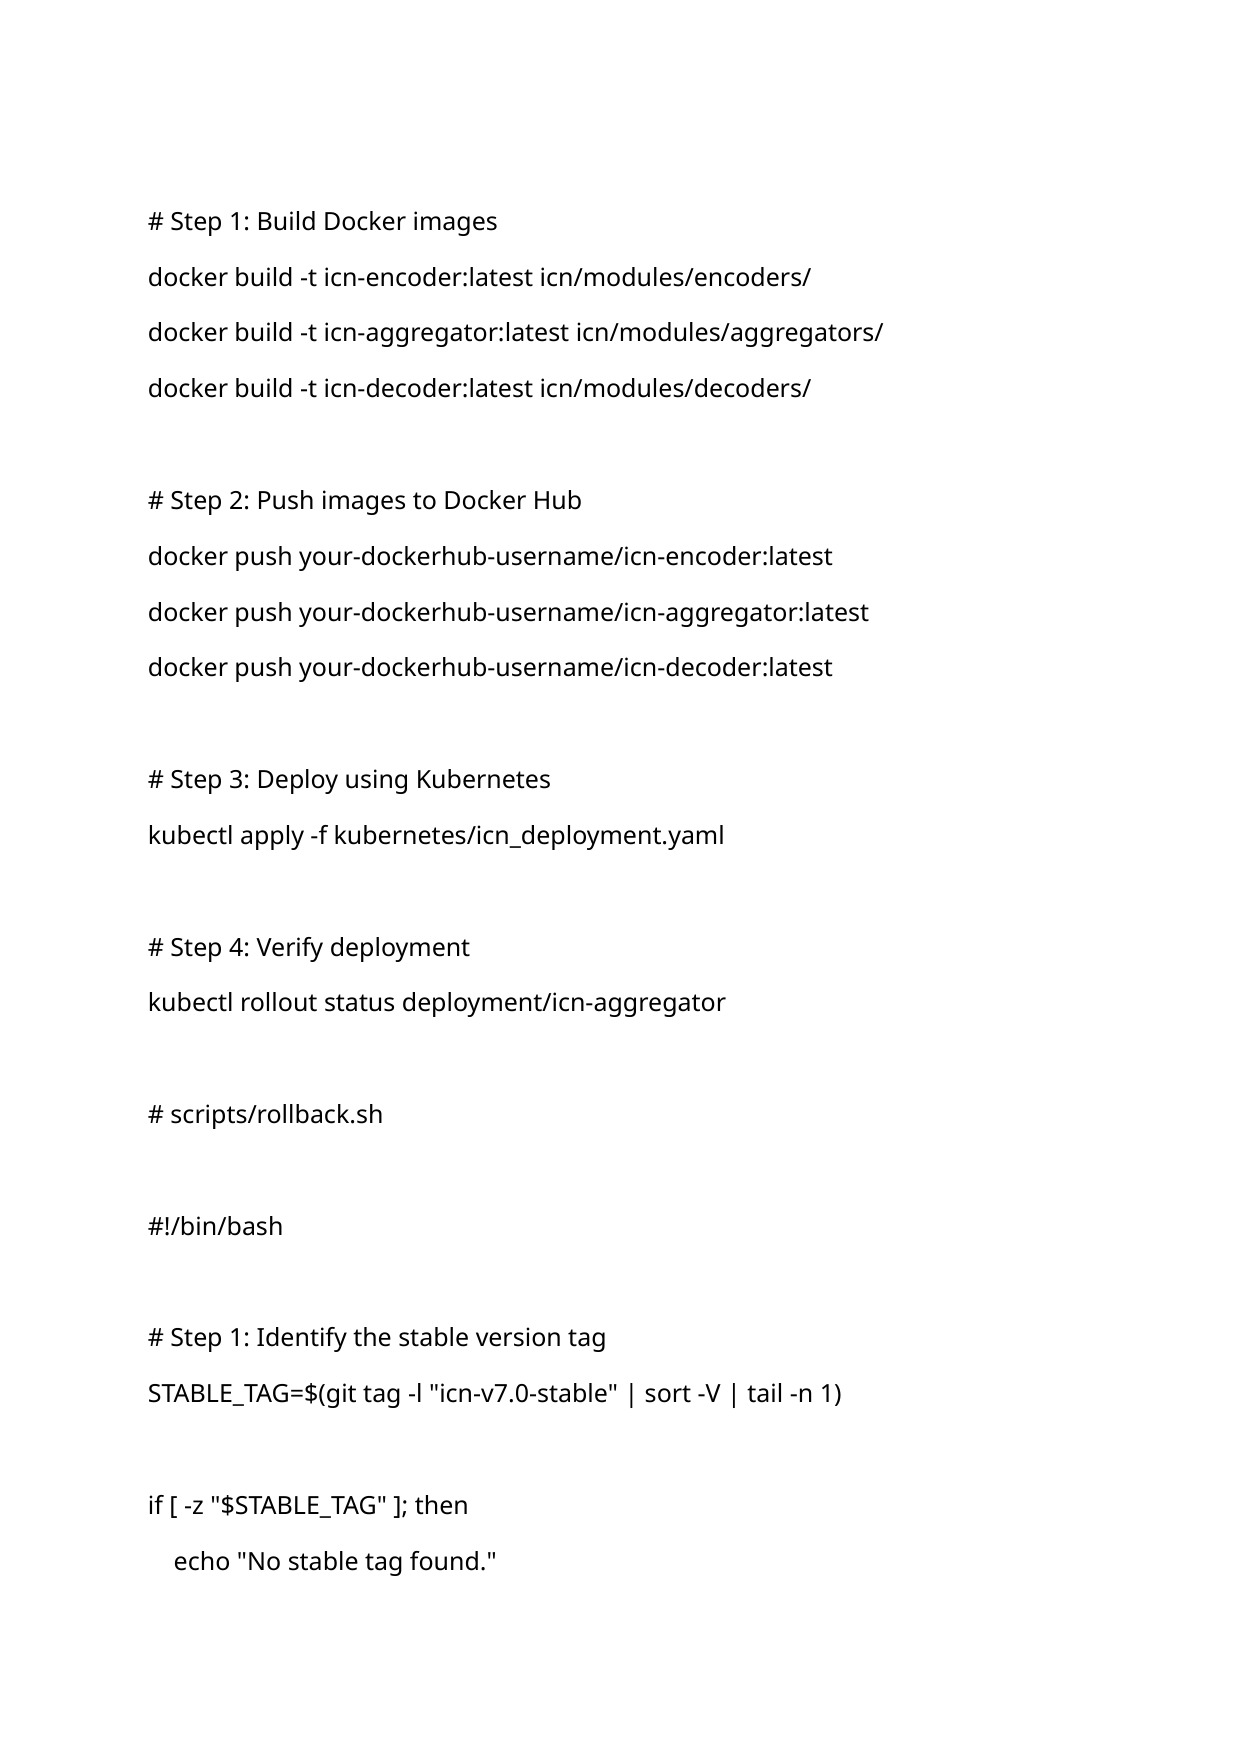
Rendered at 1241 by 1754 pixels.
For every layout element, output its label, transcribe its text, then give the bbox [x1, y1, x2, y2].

text docker push your-dockerhub-username/icn-encoder:latest [148, 538, 1093, 572]
text # Step 1: Build Docker images [148, 203, 1093, 237]
text #!/bin/bash [148, 1208, 1093, 1242]
text kubectl apply -f kubernetes/icn_deployment.yaml [148, 818, 1093, 852]
text docker push your-dockerhub-username/icn-decoder:latest [148, 650, 1093, 684]
text STABLE_TAG=$(git tag -l "icn-v7.0-stable" | sort -V | tail -n 1) [148, 1376, 1093, 1410]
text # Step 3: Deploy using Kubernetes [148, 762, 1093, 796]
text docker build -t icn-encoder:latest icn/modules/encoders/ [148, 259, 1093, 293]
text docker build -t icn-decoder:latest icn/modules/decoders/ [148, 371, 1093, 405]
text # Step 1: Identify the stable version tag [148, 1320, 1093, 1354]
text docker push your-dockerhub-username/icn-aggregator:latest [148, 594, 1093, 628]
text # scripts/rollback.sh [148, 1097, 1093, 1131]
text docker build -t icn-aggregator:latest icn/modules/aggregators/ [148, 315, 1093, 349]
text if [ -z "$STABLE_TAG" ]; then [148, 1488, 1093, 1522]
text kubectl rollout status deployment/icn-aggregator [148, 985, 1093, 1019]
text # Step 4: Verify deployment [148, 929, 1093, 963]
text # Step 2: Push images to Docker Hub [148, 483, 1093, 517]
text echo "No stable tag found." [148, 1543, 1093, 1577]
